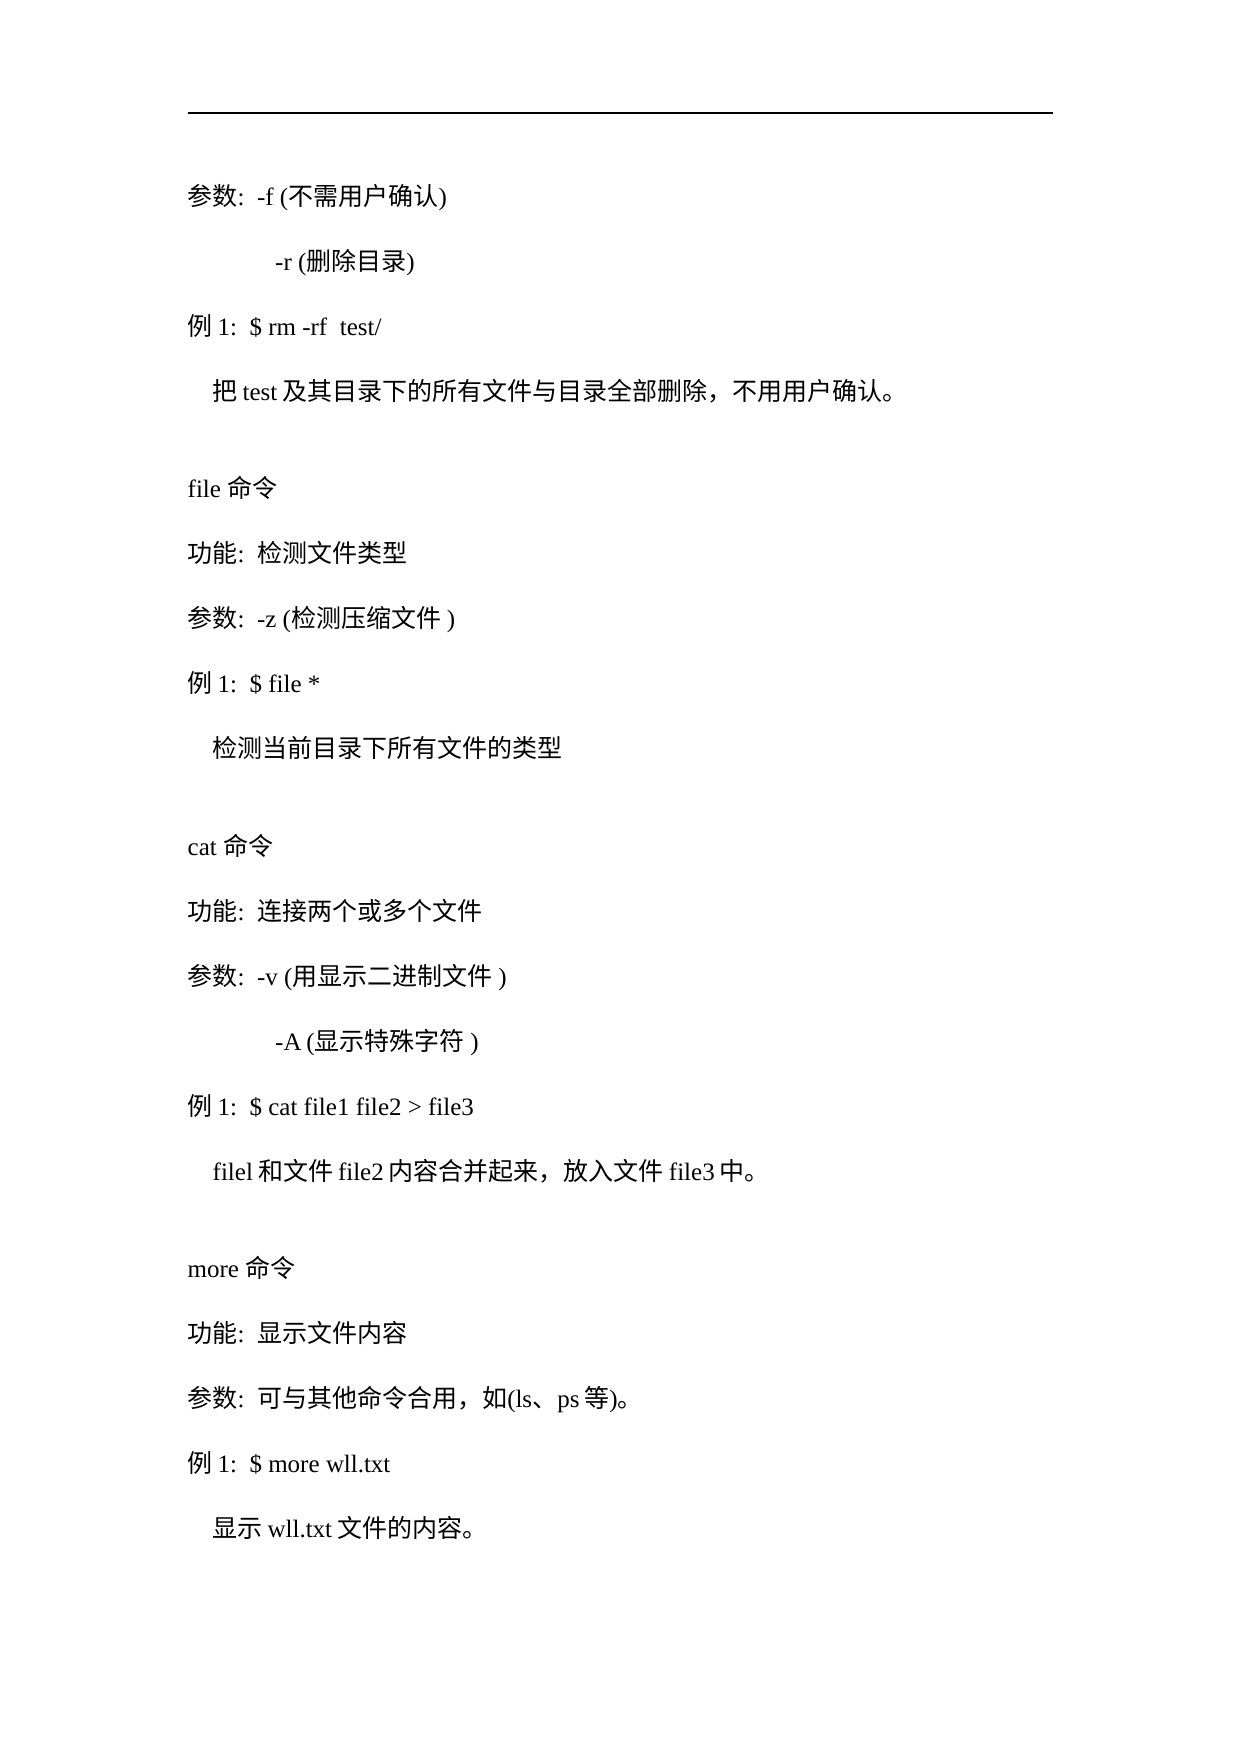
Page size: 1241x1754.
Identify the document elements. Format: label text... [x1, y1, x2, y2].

text -r (删除目录) [187, 227, 1053, 292]
text 例1: $ rm -rf test/ [187, 292, 1053, 357]
text filel和文件file2内容合并起来，放入文件file3中。 [187, 1137, 1053, 1202]
text 功能: 连接两个或多个文件 [187, 877, 1053, 942]
text 参数: 可与其他命令合用，如(ls、ps等)。 [187, 1364, 1053, 1429]
text 参数: -z (检测压缩文件 ) [187, 584, 1053, 649]
text 参数: -f (不需用户确认) [187, 162, 1053, 227]
text -A (显示特殊字符 ) [187, 1007, 1053, 1072]
text 检测当前目录下所有文件的类型 [187, 714, 1053, 779]
text 把test及其目录下的所有文件与目录全部删除，不用用户确认。 [187, 357, 1053, 422]
text cat 命令 [187, 812, 1053, 877]
text 显示wll.txt文件的内容。 [187, 1494, 1053, 1559]
text 功能: 显示文件内容 [187, 1299, 1053, 1364]
text 例1: $ file * [187, 649, 1053, 714]
text 参数: -v (用显示二进制文件 ) [187, 942, 1053, 1007]
text 例1: $ cat file1 file2 > file3 [187, 1072, 1053, 1137]
text 例1: $ more wll.txt [187, 1429, 1053, 1494]
text file 命令 [187, 454, 1053, 519]
text 功能: 检测文件类型 [187, 519, 1053, 584]
text more 命令 [187, 1234, 1053, 1299]
